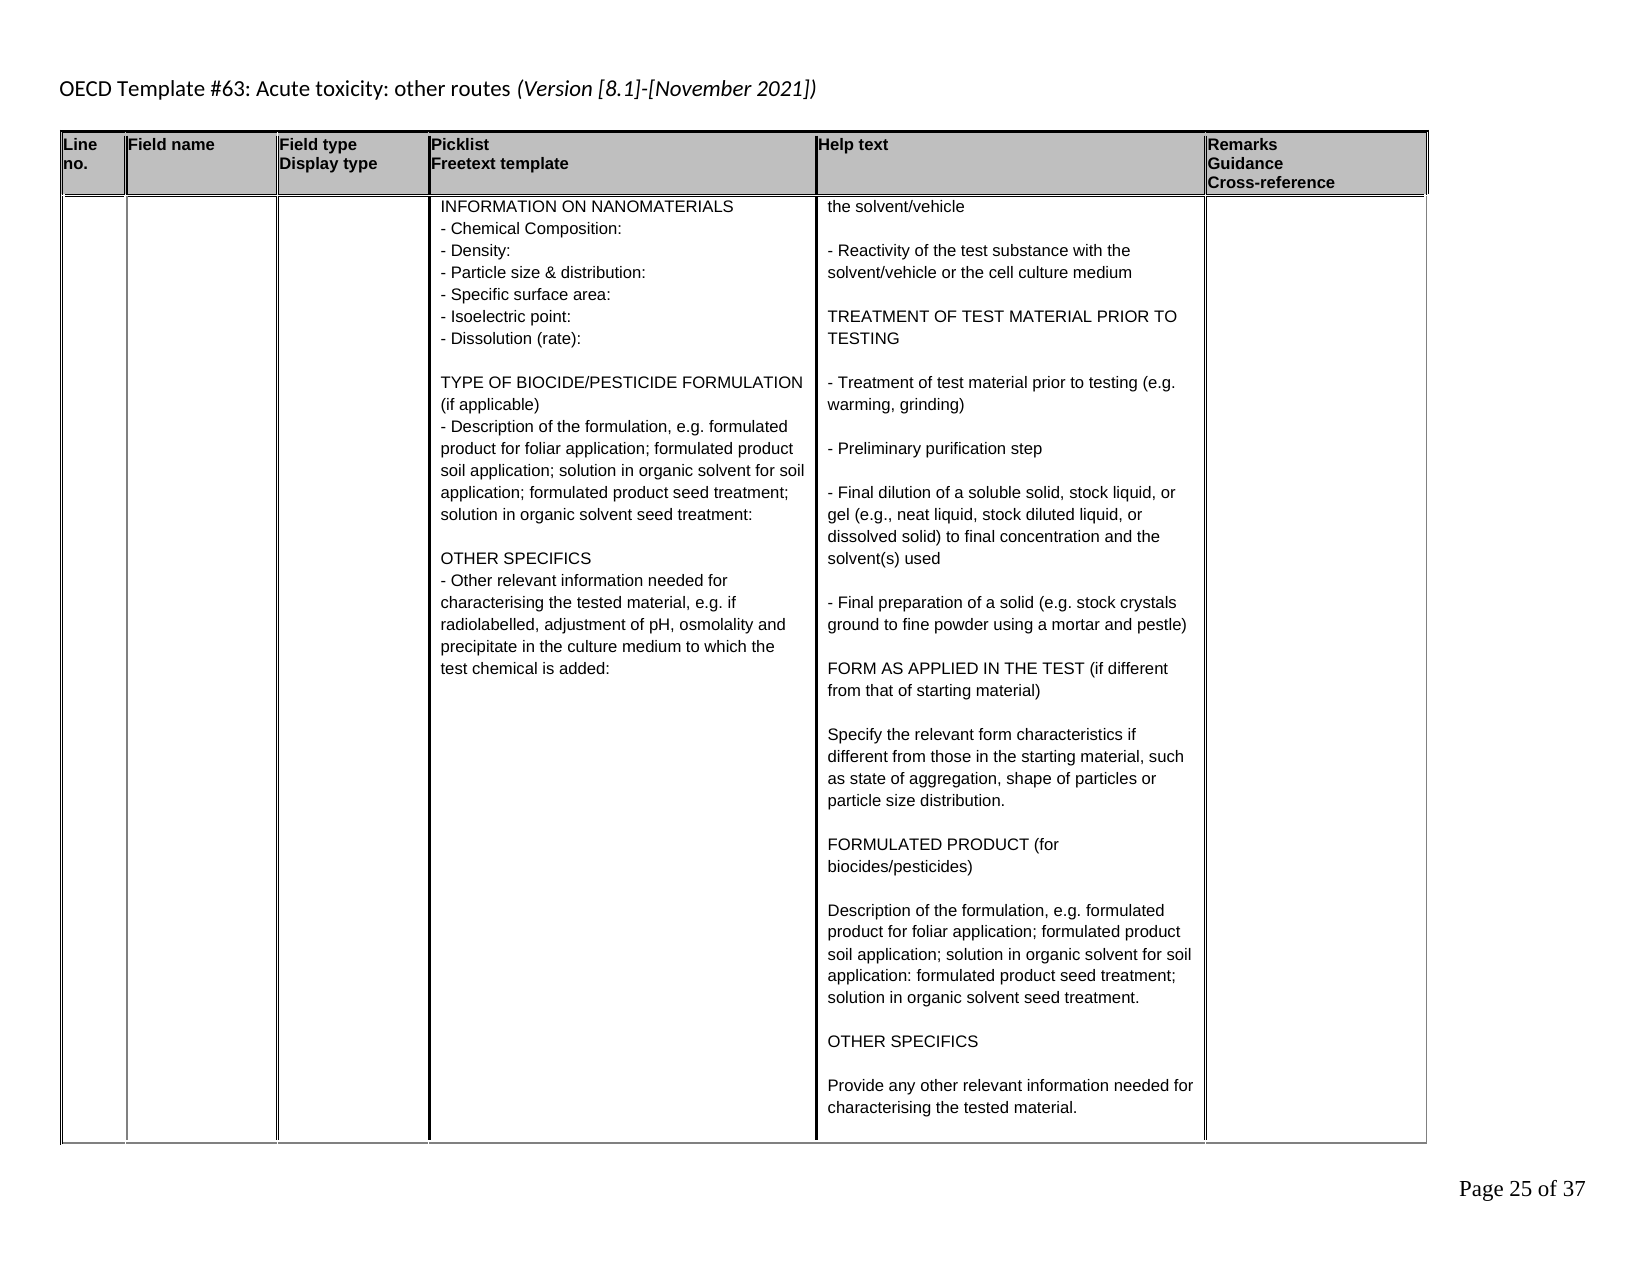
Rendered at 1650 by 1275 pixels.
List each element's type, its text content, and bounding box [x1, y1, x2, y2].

table_cell [61, 194, 126, 1142]
table_header Field name [126, 133, 277, 194]
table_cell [816, 197, 1206, 1142]
table_header Picklist Freetext template [429, 133, 816, 194]
table_header Help text [816, 133, 1206, 194]
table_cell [429, 197, 816, 1142]
table_header Remarks Guidance Cross-reference [1206, 133, 1426, 194]
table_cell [126, 197, 277, 1142]
table_header Line no. [63, 132, 126, 194]
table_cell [278, 197, 429, 1142]
table_header Field type Display type [278, 132, 429, 194]
table_cell [1206, 194, 1427, 1142]
